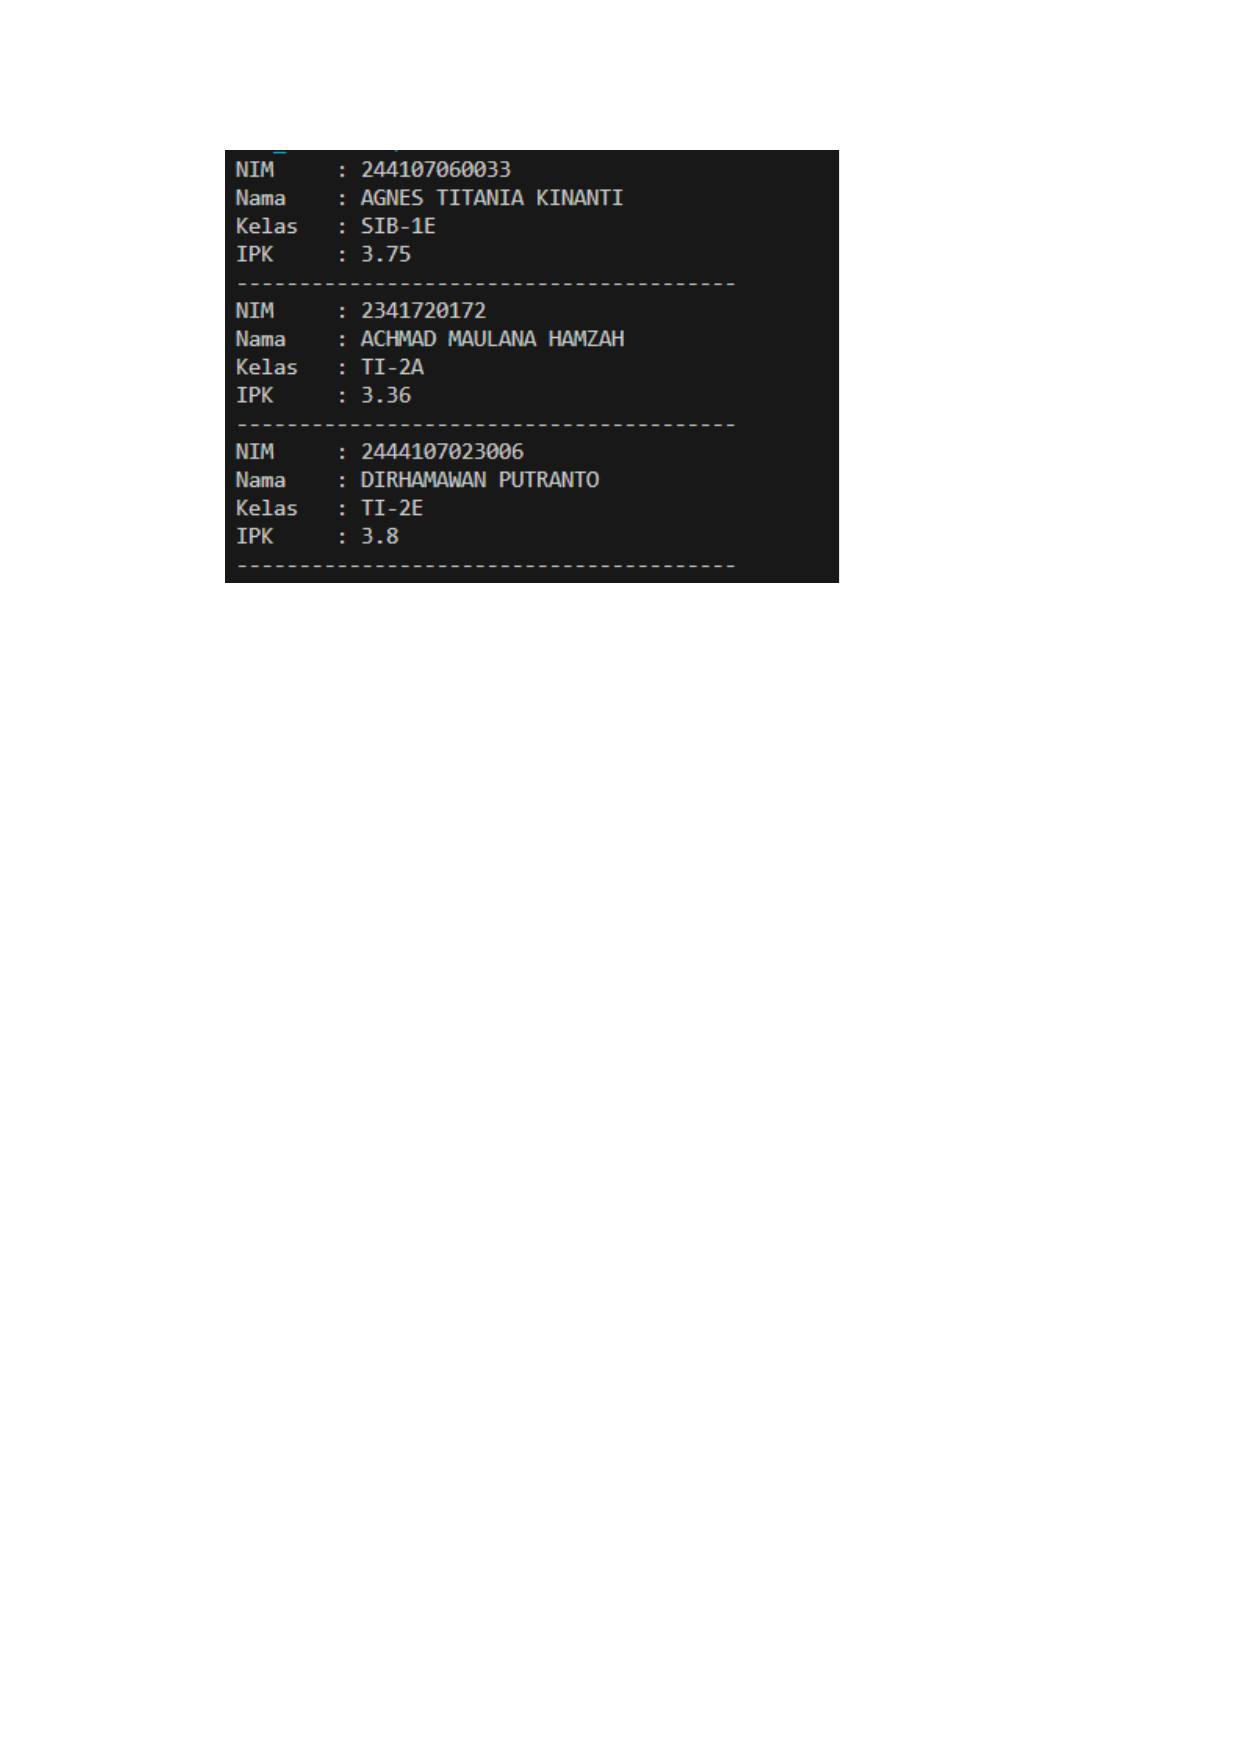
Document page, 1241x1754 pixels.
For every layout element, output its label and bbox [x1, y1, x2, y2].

picture [225, 150, 840, 583]
